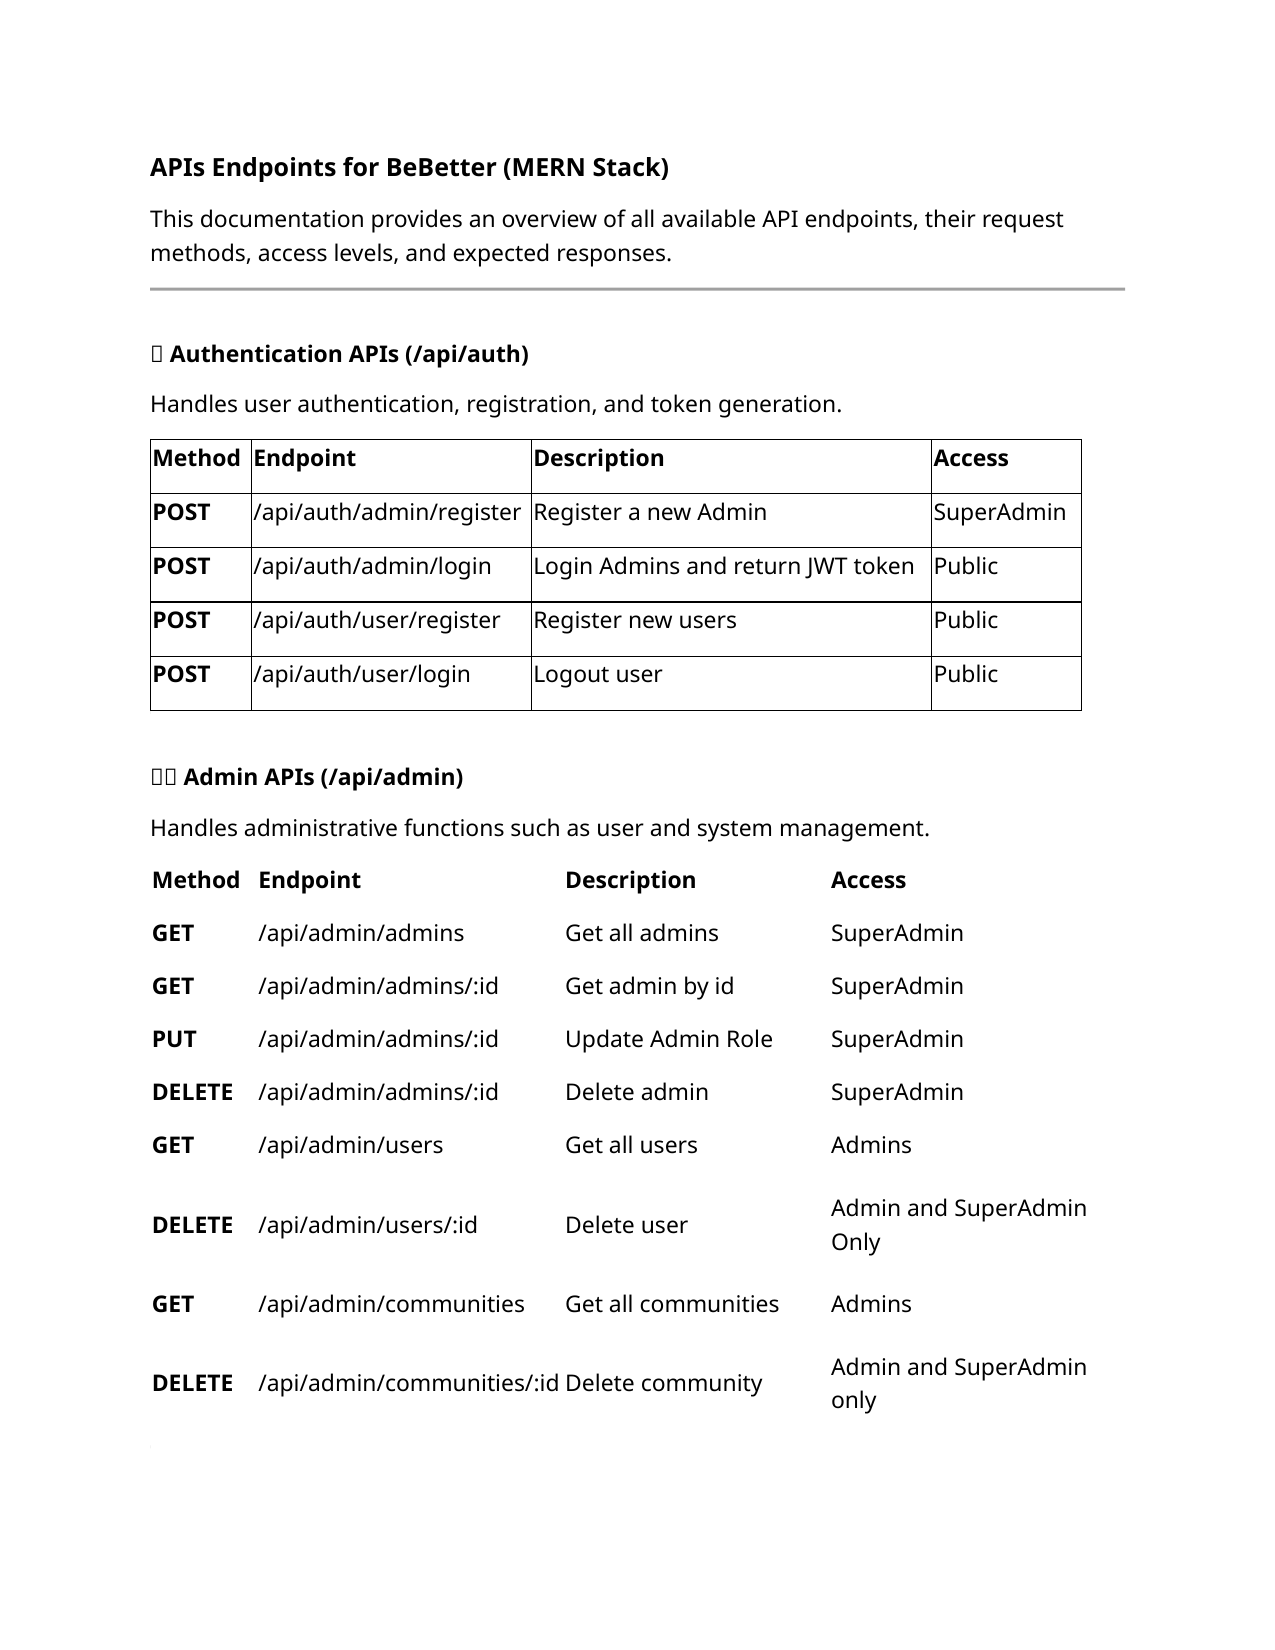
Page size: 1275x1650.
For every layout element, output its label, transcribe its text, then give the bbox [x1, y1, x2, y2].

table_cell /api/admin/users/:id [256, 1181, 563, 1286]
table_cell /api/admin/admins/:id [256, 1075, 563, 1128]
table_cell Admin and SuperAdmin only [829, 1340, 1122, 1445]
table_cell Public [932, 603, 1081, 656]
table_cell /api/admin/admins/:id [256, 968, 563, 1021]
table_cell POST [151, 548, 251, 601]
table_cell Register new users [532, 603, 931, 656]
table_cell Delete admin [563, 1075, 829, 1128]
table_cell /api/admin/communities/:id [256, 1340, 563, 1445]
table_cell Public [932, 657, 1081, 710]
table_header Endpoint [252, 440, 531, 493]
table_cell /api/auth/user/login [252, 657, 531, 710]
table_cell Get all users [563, 1128, 829, 1181]
table_cell /api/auth/user/register [252, 603, 531, 656]
table_cell GET [150, 915, 256, 968]
table_header Description [532, 440, 931, 493]
table_cell DELETE [150, 1075, 256, 1128]
table_cell SuperAdmin [829, 915, 1122, 968]
table_cell Delete user [563, 1181, 829, 1286]
table_cell Get all admins [563, 915, 829, 968]
table_cell /api/admin/admins [256, 915, 563, 968]
table_cell PUT [150, 1021, 256, 1074]
table_cell GET [150, 1128, 256, 1181]
text Handles administrative functions such as user and system management. [150, 812, 1125, 843]
table_cell POST [151, 657, 251, 710]
table_header Access [932, 440, 1081, 493]
table_cell Get all communities [563, 1286, 829, 1339]
table_cell /api/auth/admin/login [252, 548, 531, 601]
table_cell /api/admin/communities [256, 1286, 563, 1339]
table_cell Public [932, 548, 1081, 601]
table_header Endpoint [256, 862, 563, 915]
table_cell /api/admin/admins/:id [256, 1021, 563, 1074]
text Handles user authentication, registration, and token generation. [150, 388, 1125, 420]
table_cell SuperAdmin [829, 1075, 1122, 1128]
table_cell POST [151, 603, 251, 656]
table_cell Login Admins and return JWT token [532, 548, 931, 601]
table_header Method [150, 862, 256, 915]
table_cell Update Admin Role [563, 1021, 829, 1074]
table_cell /api/admin/users [256, 1128, 563, 1181]
table_header Method [151, 440, 251, 493]
table_cell GET [150, 968, 256, 1021]
table_cell SuperAdmin [829, 1021, 1122, 1074]
table_cell DELETE [150, 1181, 256, 1286]
table_cell Delete community [563, 1340, 829, 1445]
table_cell SuperAdmin [932, 494, 1081, 547]
table_header Description [563, 862, 829, 915]
table_cell Logout user [532, 657, 931, 710]
table_cell /api/auth/admin/register [252, 494, 531, 547]
table_cell Register a new Admin [532, 494, 931, 547]
table_cell SuperAdmin [829, 968, 1122, 1021]
text This documentation provides an overview of all available API endpoints, their request methods, access levels, and expected responses. [150, 203, 1125, 268]
table_cell Admins [829, 1128, 1122, 1181]
table_cell POST [151, 494, 251, 547]
text 👨‍💼 Admin APIs (/api/admin) [150, 761, 1125, 792]
table_cell Admins [829, 1286, 1122, 1339]
table_cell DELETE [150, 1340, 256, 1445]
text APIs Endpoints for BeBetter (MERN Stack) [150, 150, 1125, 184]
text 🚀 Authentication APIs (/api/auth) [150, 338, 1125, 369]
table_header Access [829, 862, 1122, 915]
table_cell Get admin by id [563, 968, 829, 1021]
table_cell GET [150, 1286, 256, 1339]
table_cell Admin and SuperAdmin Only [829, 1181, 1122, 1286]
